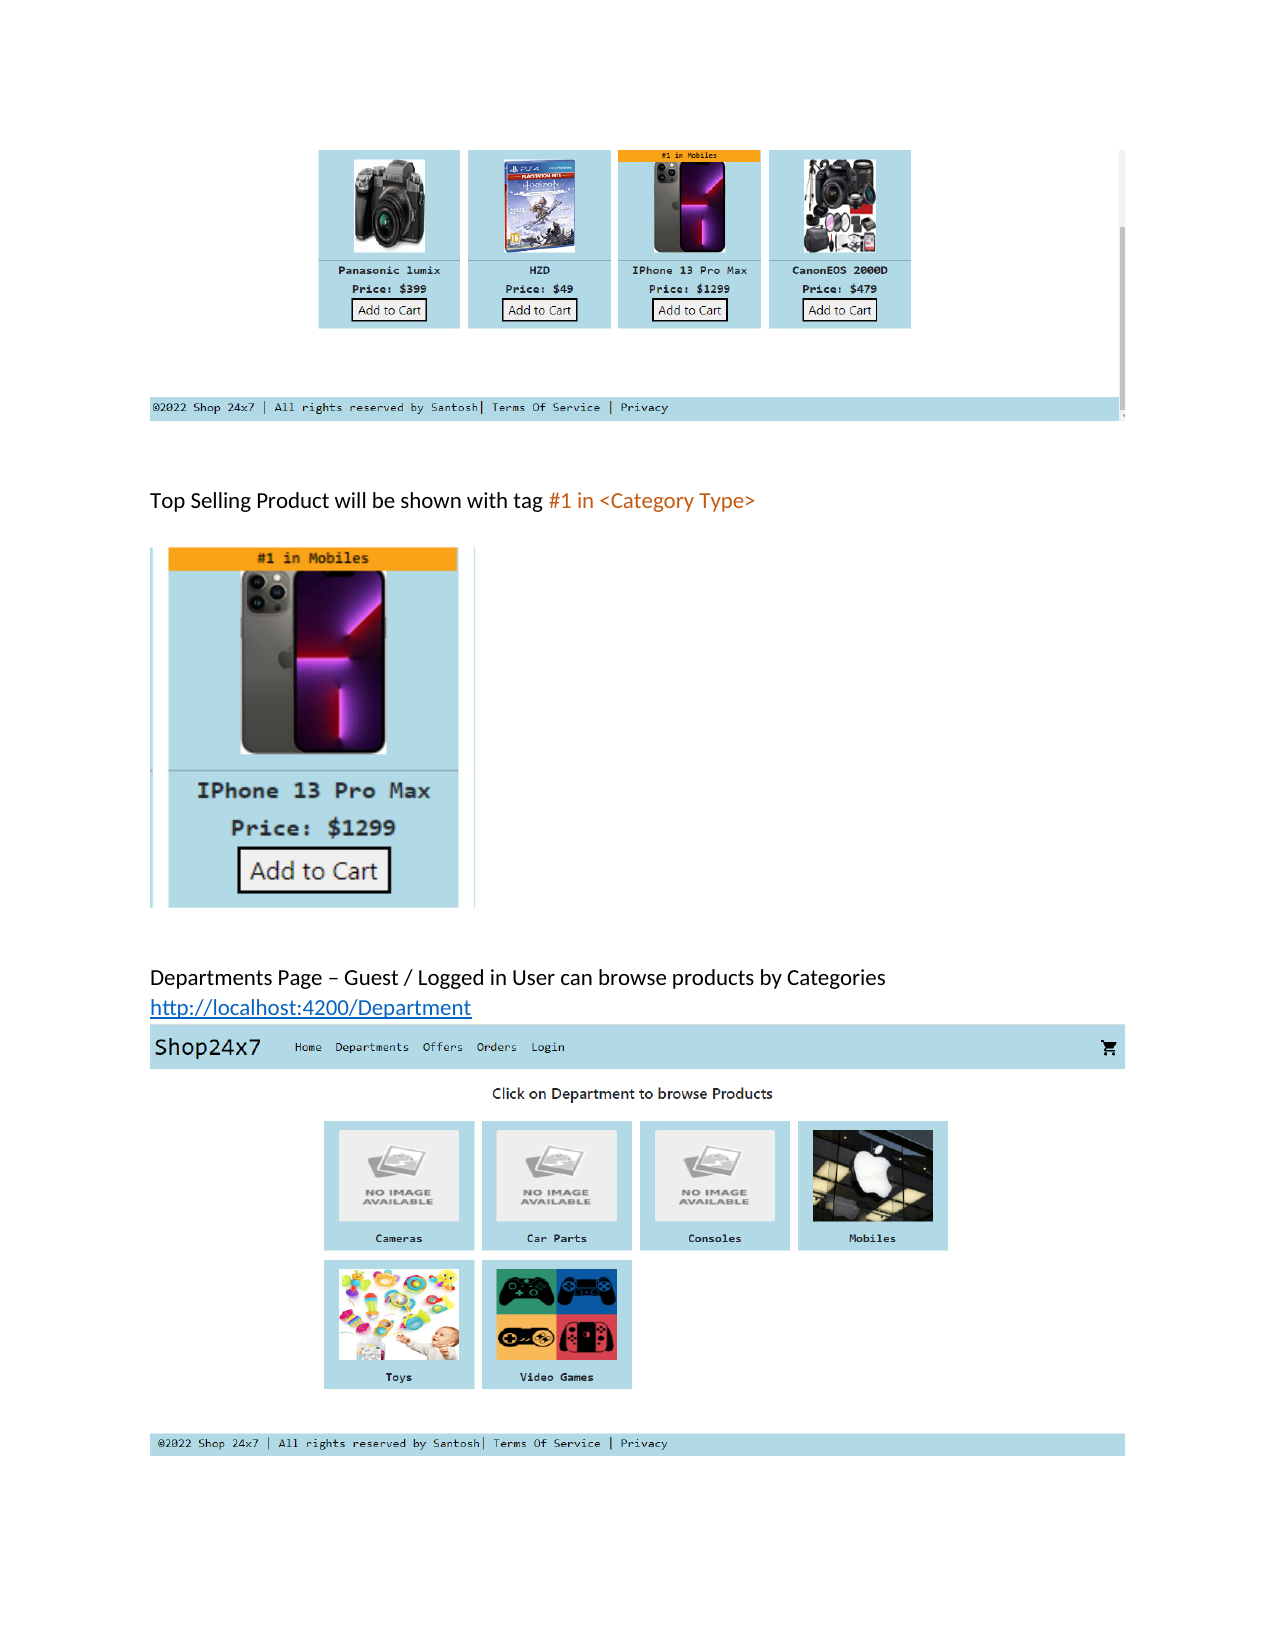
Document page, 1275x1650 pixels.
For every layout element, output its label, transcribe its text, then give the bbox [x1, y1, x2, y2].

text Top Selling Product will be shown with tag #1 in <Category Type> [150, 486, 1125, 514]
text Departments Page – Guest / Logged in User can browse products by Categories http://localhost:4200/Department [150, 963, 1125, 1023]
picture [150, 150, 1125, 421]
picture [150, 1023, 1125, 1456]
picture [150, 532, 476, 944]
